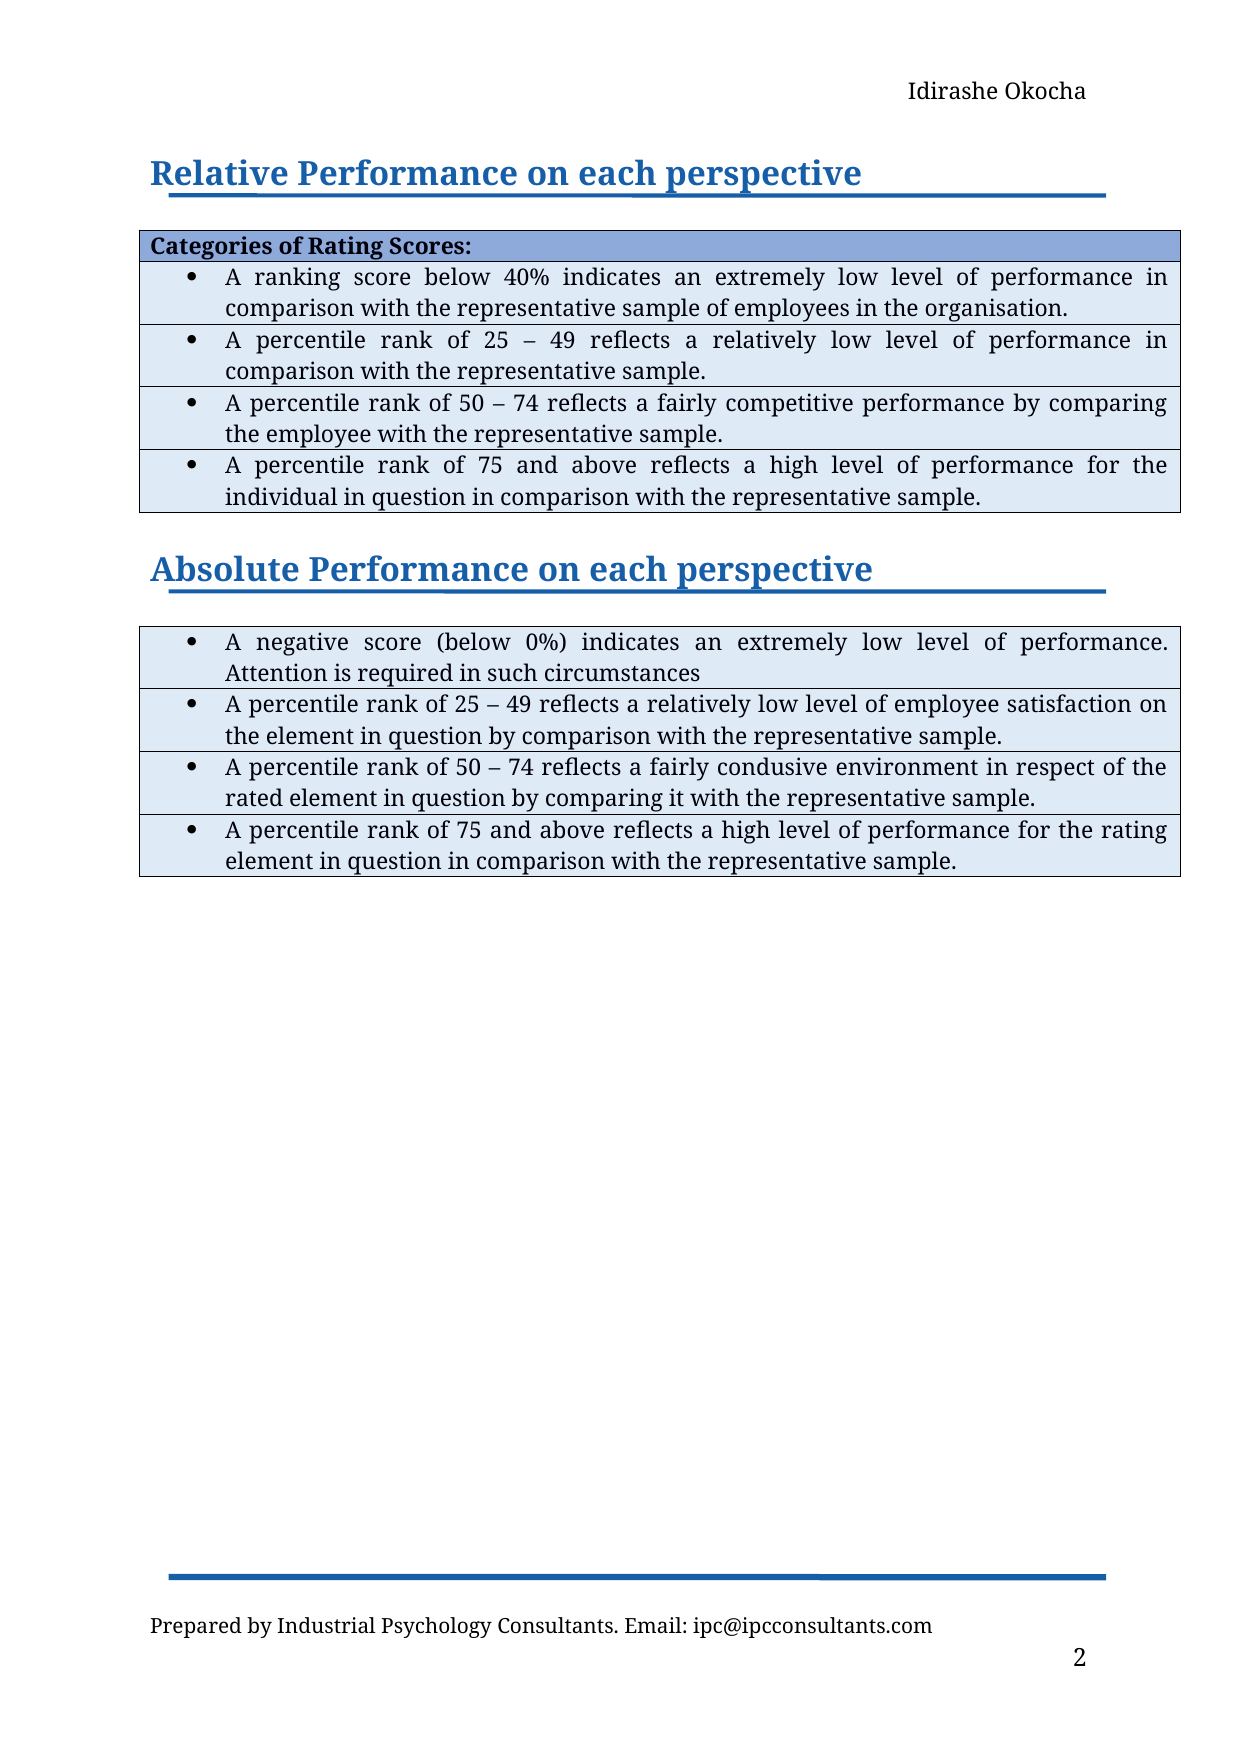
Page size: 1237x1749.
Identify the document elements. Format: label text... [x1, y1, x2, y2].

table_cell A percentile rank of 75 and above reflects a high level of performance for the rating element in question in comparison with the representative sample. [140, 815, 1180, 876]
table_cell A ranking score below 40% indicates an extremely low level of performance in comparison with the representative sample of employees in the organisation. [140, 262, 1180, 324]
table_header Categories of Rating Scores: [140, 231, 1180, 261]
table_cell A percentile rank of 25 – 49 reflects a relatively low level of performance in comparison with the representative sample. [140, 325, 1180, 386]
subtitle Absolute Performance on each perspective [150, 546, 1086, 591]
table_cell A percentile rank of 50 – 74 reflects a fairly condusive environment in respect of the rated element in question by comparing it with the representative sample. [140, 752, 1180, 814]
table_header A negative score (below 0%) indicates an extremely low level of performance. Attention is required in such circumstances [140, 627, 1180, 688]
table_cell A percentile rank of 25 – 49 reflects a relatively low level of employee satisfaction on the element in question by comparison with the representative sample. [140, 689, 1180, 751]
table_cell A percentile rank of 50 – 74 reflects a fairly competitive performance by comparing the employee with the representative sample. [140, 387, 1180, 449]
table_cell A percentile rank of 75 and above reflects a high level of performance for the individual in question in comparison with the representative sample. [140, 450, 1180, 512]
subtitle Relative Performance on each perspective [150, 150, 1086, 195]
